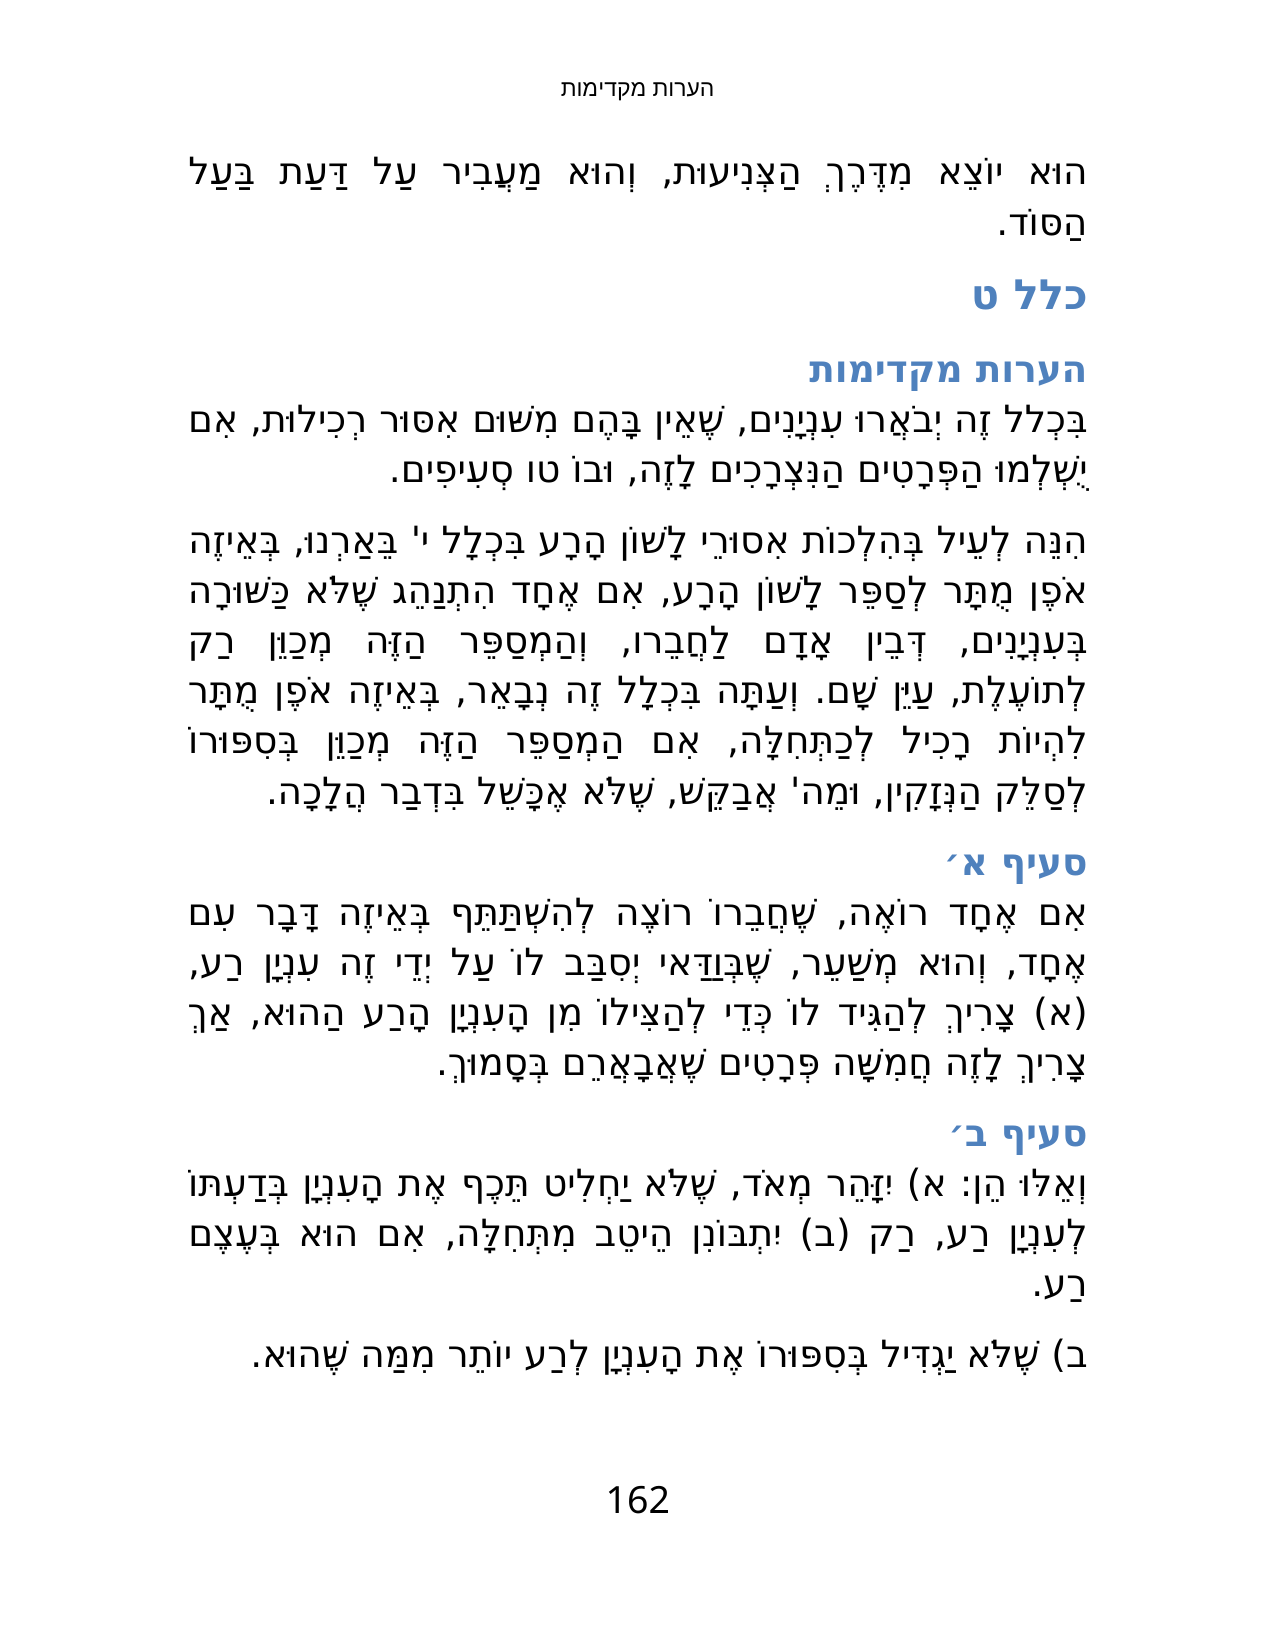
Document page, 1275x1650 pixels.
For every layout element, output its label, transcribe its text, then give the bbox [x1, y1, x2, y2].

subtitle כלל ט [187, 271, 1087, 319]
text ב) שֶׁלֹּא יַגְדִּיל בְּסִפּוּרוֹ אֶת הָעִנְיָן לְרַע יוֹתֵר מִמַּה שֶּׁהוּא. [187, 1333, 1087, 1376]
subtitle הערות מקדימות [187, 348, 1087, 391]
text הִנֵּה לְעֵיל בְּהִלְכוֹת אִסוּרֵי לָשׁוֹן הָרָע בִּכְלָל י' בֵּאַרְנוּ, בְּאֵיזֶה אֹפֶן מֻתָּר לְסַפֵּר לָשׁוֹן הָרָע, אִם אֶחָד הִתְנַהֵג שֶׁלֹּא כַּשּׁוּרָה בְּעִנְיָנִים, דְּבֵין אָדָם לַחֲבֵרו, וְהַמְסַפֵּר הַזֶּה מְכַוֵּן רַק לְתוֹעֶלֶת, עַיֵּן שָׁם. וְעַתָּה בִּכְלָל זֶה נְבָאֵר, בְּאֵיזֶה אֹפֶן מֻתָּר לִהְיוֹת רָכִיל לְכַתְּחִלָּה, אִם הַמְסַפֵּר הַזֶּה מְכַוֵּן בְּסִפּוּרוֹ לְסַלֵּק הַנְּזָקִין, וּמֵה' אֲבַקֵּשׁ, שֶׁלֹּא אֶכָּשֵׁל בִּדְבַר הֲלָכָה. [187, 519, 1087, 813]
subtitle סעיף א׳ [187, 840, 1087, 884]
text בִּכְלל זֶה יְבֹאֲרוּ עִנְיָנִים, שֶׁאֵין בָּהֶם מִשּׁוּם אִסּוּר רְכִילוּת, אִם יֻשְׁלְמוּ הַפְּרָטִים הַנִּצְרָכִים לָזֶה, וּבוֹ טו סְעִיפִים. [187, 398, 1087, 491]
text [187, 150, 1087, 244]
text אִם אֶחָד רוֹאֶה, שֶׁחֲבֵרוֹ רוֹצֶה לְהִשְׁתַּתֵּף בְּאֵיזֶה דָּבָר עִם אֶחָד, וְהוּא מְשַׁעֵר, שֶׁבְּוַדַּאי יְסִבַּב לוֹ עַל יְדֵי זֶה עִנְיָן רַע, (א) צָרִיךְ לְהַגִּיד לוֹ כְּדֵי לְהַצִּילוֹ מִן הָעִנְיָן הָרַע הַהוּא, אַךְ צָרִיךְ לָזֶה חֲמִשָּׁה פְּרָטִים שֶׁאֲבָאֲרֵם בְּסָמוּךְ. [187, 890, 1087, 1084]
subtitle סעיף ב׳ [187, 1112, 1087, 1155]
text וְאֵלּוּ הֵן: א) יִזָּהֵר מְאֹד, שֶׁלֹּא יַחְלִיט תֵּכֶף אֶת הָעִנְיָן בְּדַעְתּוֹ לְעִנְיָן רַע, רַק (ב) יִתְבּוֹנִן הֵיטֵב מִתְּחִלָּה, אִם הוּא בְּעֶצֶם רַע. [187, 1162, 1087, 1306]
